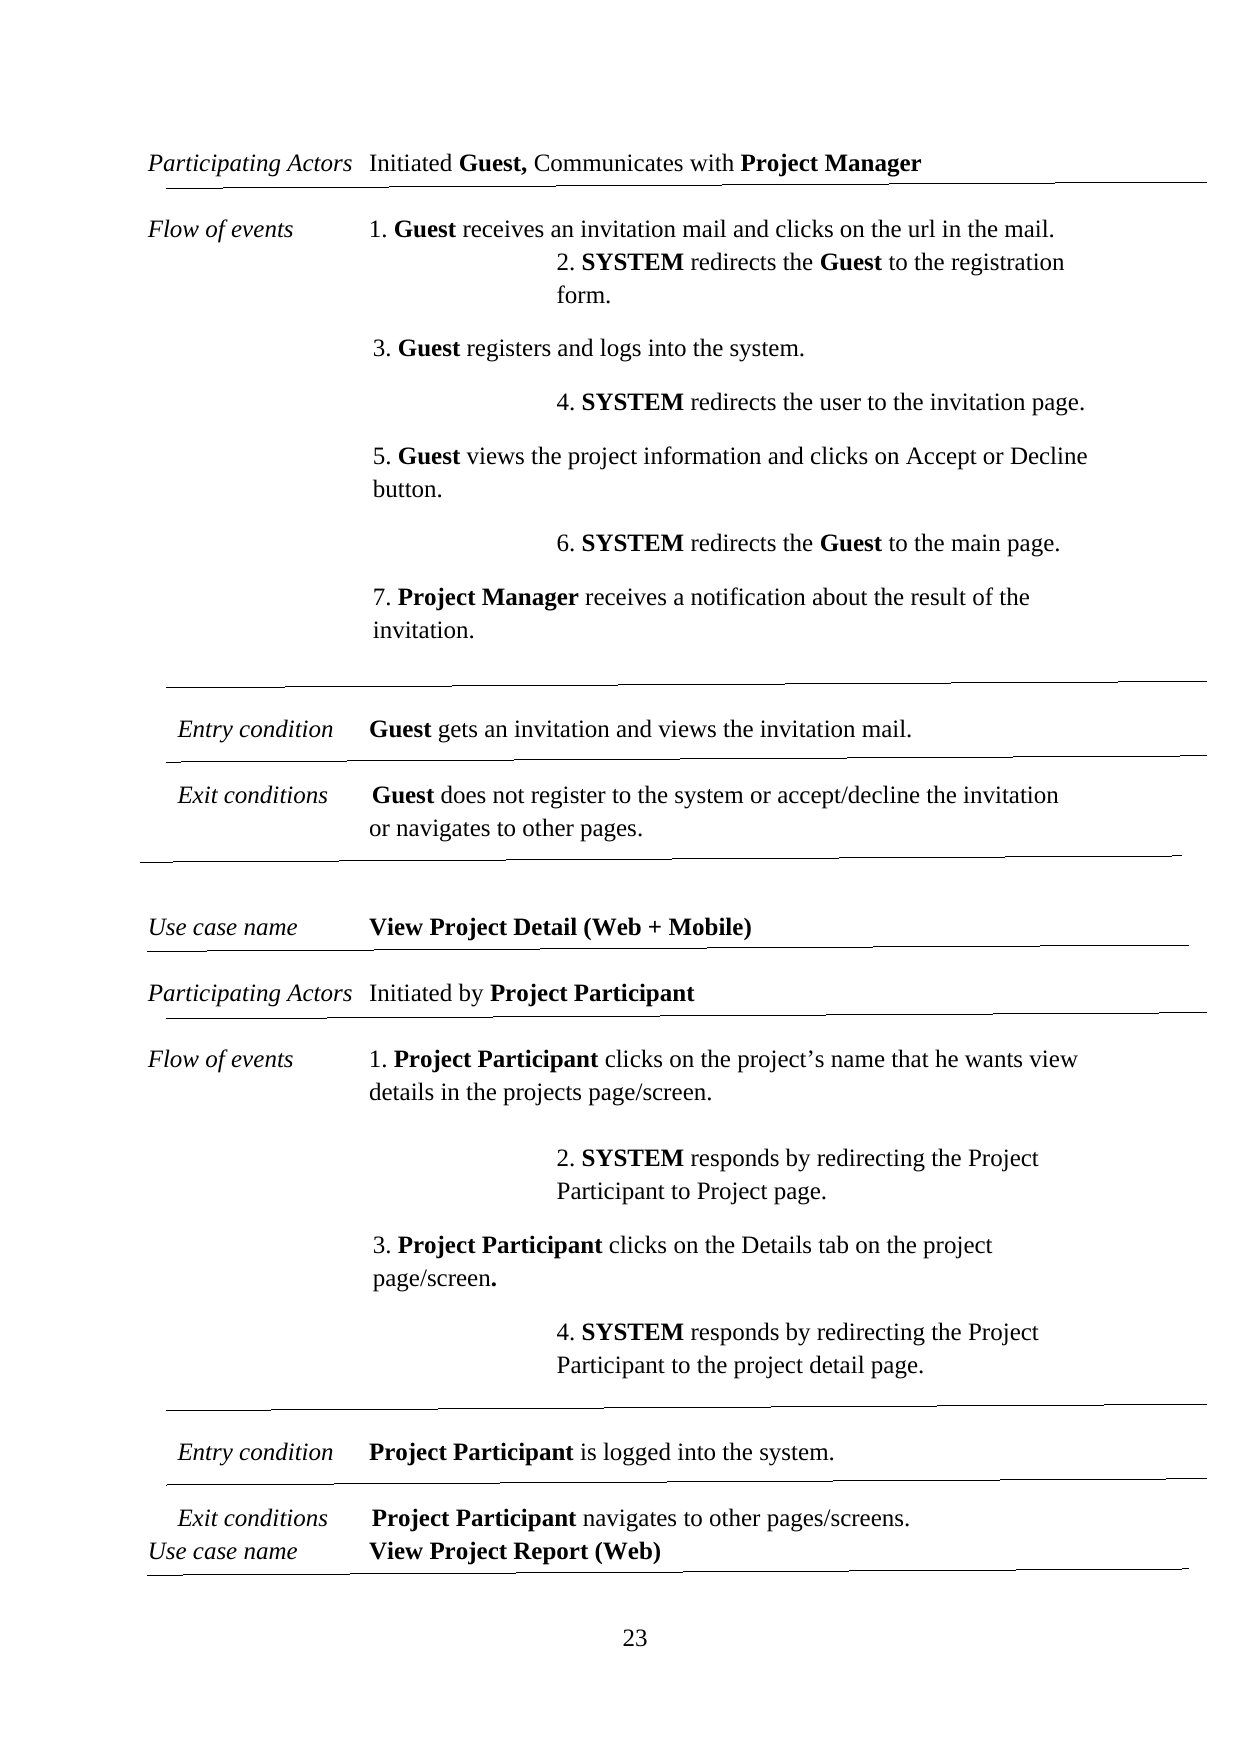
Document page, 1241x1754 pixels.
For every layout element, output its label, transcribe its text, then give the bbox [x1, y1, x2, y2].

text Exit conditions Guest does not register to the system or accept/decline the invitation or navigates to other pages. [148, 780, 1093, 842]
text Flow of events 1. Guest receives an invitation mail and clicks on the url in the mail. [148, 214, 1093, 242]
list 4. SYSTEM redirects the user to the invitation page. [556, 387, 1093, 416]
text Entry condition Guest gets an invitation and views the invitation mail. [148, 714, 1093, 743]
text Exit conditions Project Participant navigates to other pages/screens. [148, 1503, 1093, 1532]
text Entry condition Project Participant is logged into the system. [148, 1437, 1093, 1466]
text 3. Project Participant clicks on the Details tab on the project page/screen. [373, 1230, 1093, 1292]
text 7. Project Manager receives a notification about the result of the invitation. [373, 582, 1093, 644]
list 2. SYSTEM redirects the Guest to the registration form. [556, 247, 1093, 308]
text Participating Actors Initiated by Project Participant [148, 978, 1093, 1007]
text Participating Actors Initiated Guest, Communicates with Project Manager [148, 148, 1093, 176]
text 3. Guest registers and logs into the system. [373, 333, 1093, 362]
text details in the projects page/screen. [295, 1077, 1093, 1106]
list 2. SYSTEM responds by redirecting the Project Participant to Project page. [556, 1143, 1093, 1205]
text Use case name View Project Report (Web) [148, 1536, 1093, 1565]
list 4. SYSTEM responds by redirecting the Project Participant to the project detail page. [556, 1317, 1093, 1379]
text Use case name View Project Detail (Web + Mobile) [148, 912, 1093, 941]
list 6. SYSTEM redirects the Guest to the main page. [556, 528, 1093, 557]
text 5. Guest views the project information and clicks on Accept or Decline button. [373, 441, 1093, 503]
text Flow of events 1. Project Participant clicks on the project’s name that he wants view [148, 1044, 1093, 1073]
